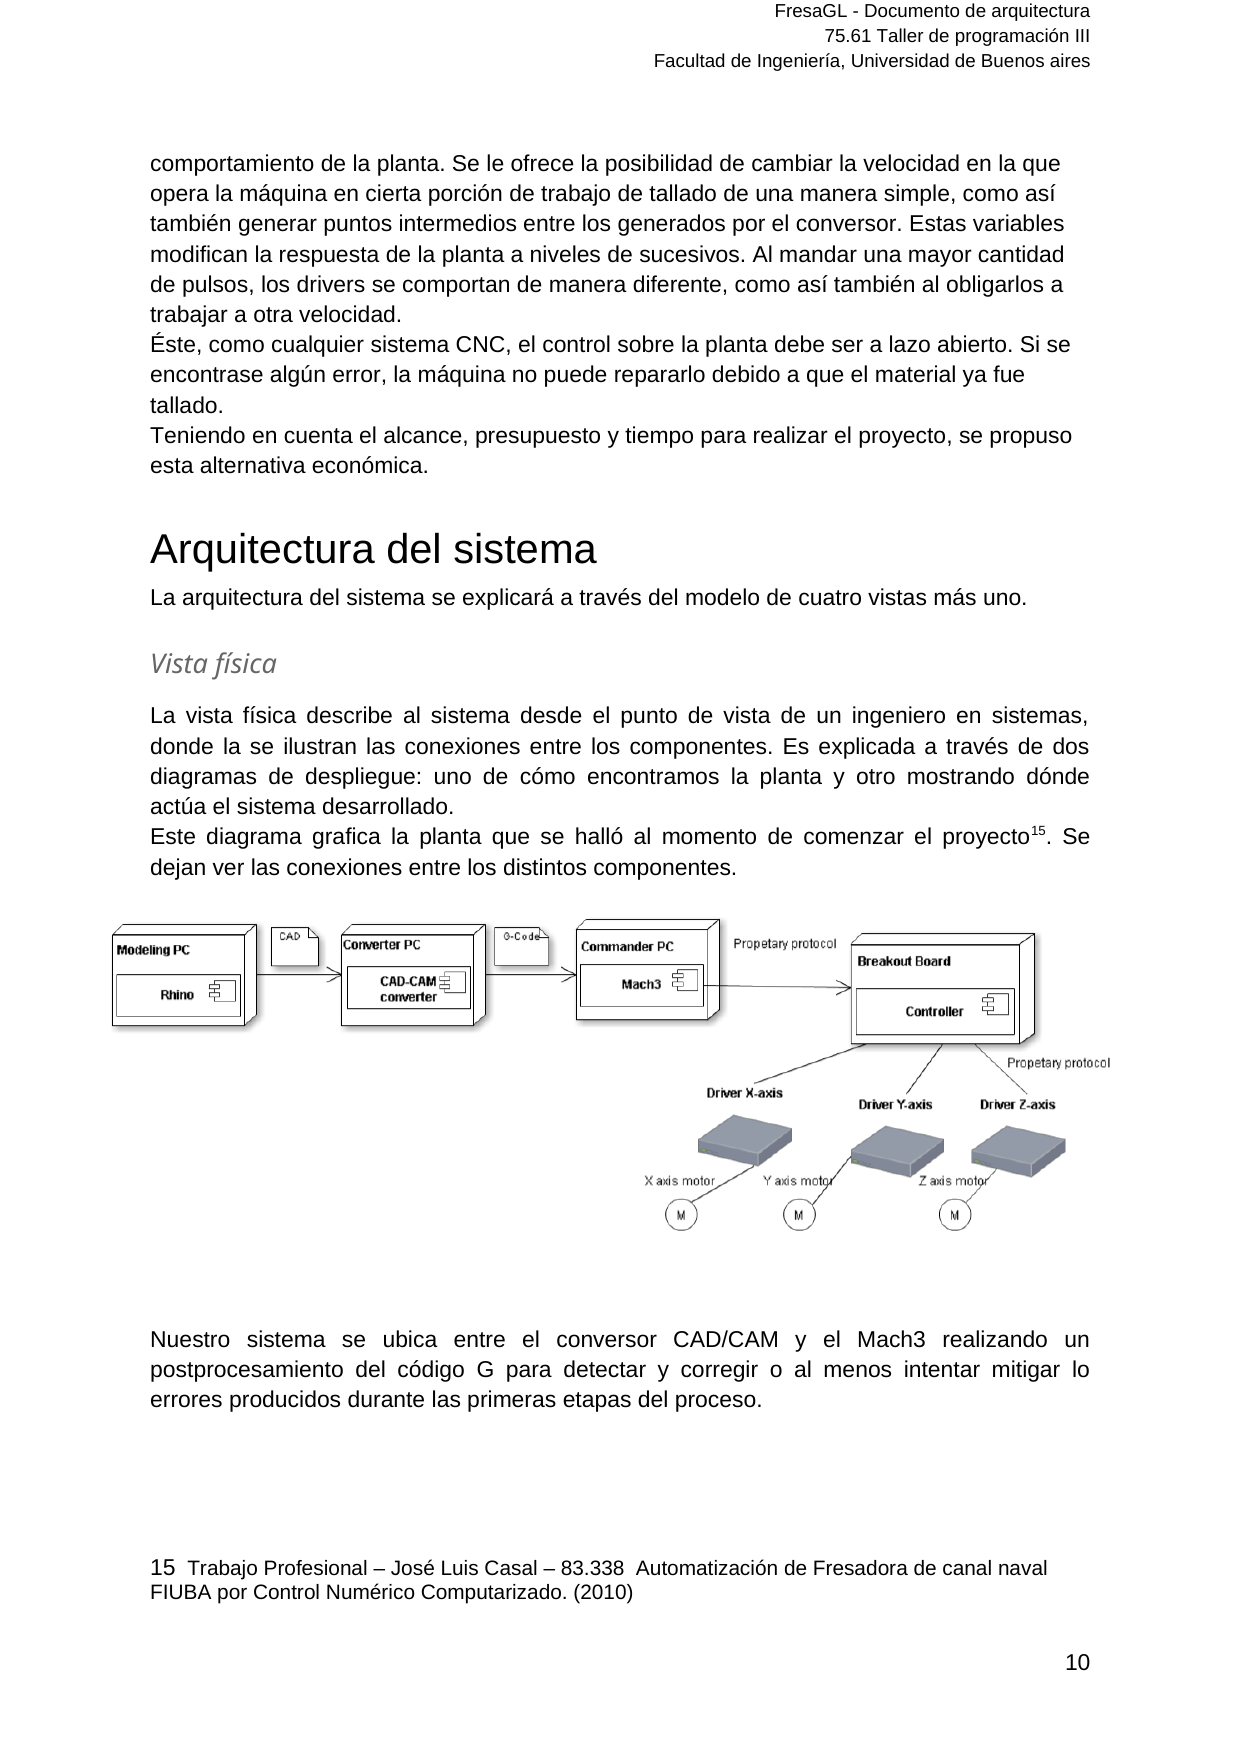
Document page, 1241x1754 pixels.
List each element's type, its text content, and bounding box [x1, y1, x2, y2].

text La vista física describe al sistema desde el punto de vista de un ingeniero en sistemas, donde la se ilustran las conexiones entre los componentes. Es explicada a través de dos diagramas de despliegue: uno de cómo encontramos la planta y otro mostrando dónde actúa el sistema desarrollado. [150, 702, 1090, 819]
text Este diagrama grafica la planta que se halló al momento de comenzar el proyecto. Se dejan ver las conexiones entre los distintos componentes. [150, 823, 1090, 880]
text La arquitectura del sistema se explicará a través del modelo de cuatro vistas más uno. [150, 584, 1090, 611]
text Éste, como cualquier sistema CNC, el control sobre la planta debe ser a lazo abierto. Si se encontrase algún error, la máquina no puede repararlo debido a que el material ya fue tallado. [150, 331, 1090, 418]
text Nuestro sistema se ubica entre el conversor CAD/CAM y el Mach3 realizando un postprocesamiento del código G para detectar y corregir o al menos intentar mitigar lo errores producidos durante las primeras etapas del proceso. [150, 1326, 1090, 1413]
picture [107, 901, 1125, 1240]
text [150, 150, 1090, 327]
text Teniendo en cuenta el alcance, presupuesto y tiempo para realizar el proyecto, se propuso esta alternativa económica. [150, 422, 1090, 478]
subtitle Vista física [150, 645, 1090, 682]
subtitle Arquitectura del sistema [150, 524, 1090, 572]
